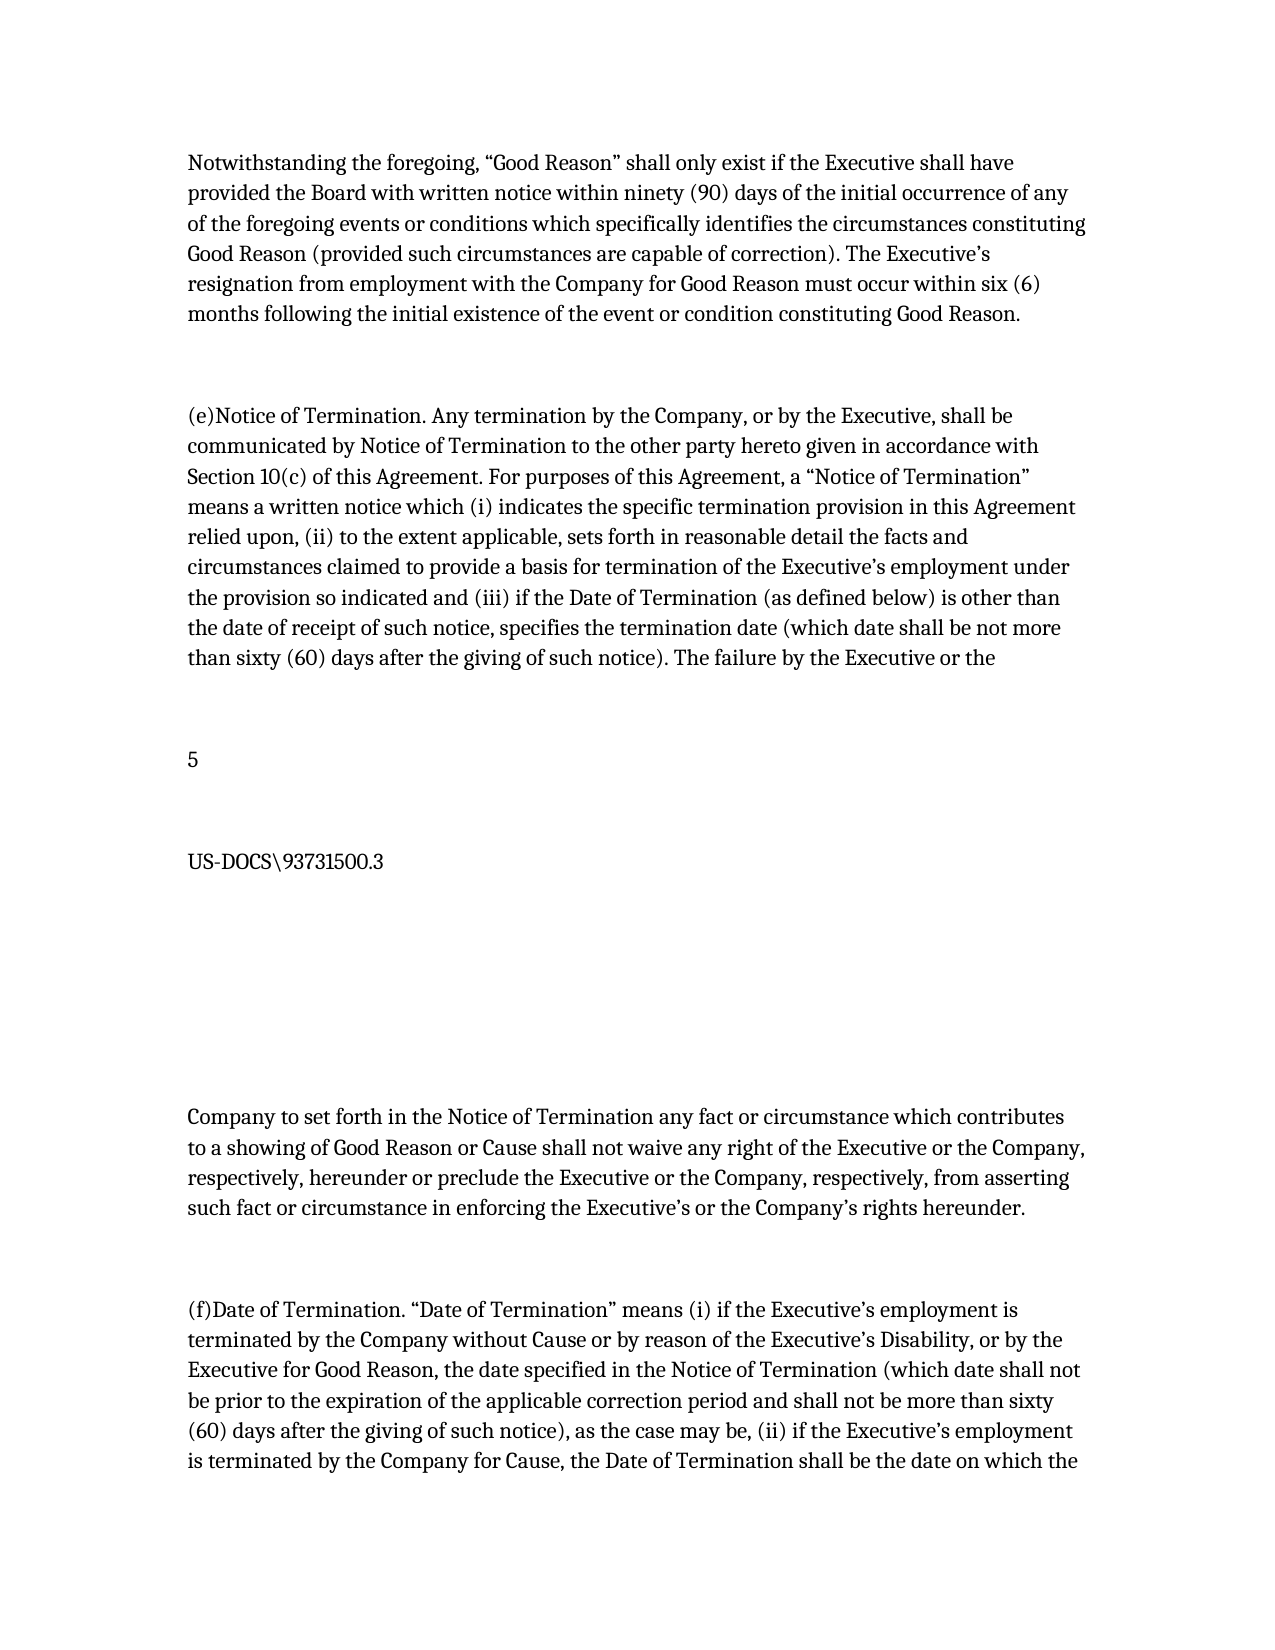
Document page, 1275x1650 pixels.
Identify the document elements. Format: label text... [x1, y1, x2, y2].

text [187, 1297, 1087, 1474]
text 5 [187, 747, 1087, 773]
text US-DOCS\93731500.3 [187, 849, 1087, 875]
text (e)Notice of Termination. Any termination by the Company, or by the Executive, shall be communicated by Notice of Termination to the other party hereto given in accordance with Section 10(c) of this Agreement. For purposes of this Agreement, a “Notice of Termination” means a written notice which (i) indicates the specific termination provision in this Agreement relied upon, (ii) to the extent applicable, sets forth in reasonable detail the facts and circumstances claimed to provide a basis for termination of the Executive’s employment under the provision so indicated and (iii) if the Date of Termination (as defined below) is other than the date of receipt of such notice, specifies the termination date (which date shall be not more than sixty (60) days after the giving of such notice). The failure by the Executive or the [187, 403, 1087, 671]
text Company to set forth in the Notice of Termination any fact or circumstance which contributes to a showing of Good Reason or Cause shall not waive any right of the Executive or the Company, respectively, hereunder or preclude the Executive or the Company, respectively, from asserting such fact or circumstance in enforcing the Executive’s or the Company’s rights hereunder. [187, 1104, 1087, 1221]
text Notwithstanding the foregoing, “Good Reason” shall only exist if the Executive shall have provided the Board with written notice within ninety (90) days of the initial occurrence of any of the foregoing events or conditions which specifically identifies the circumstances constituting Good Reason (provided such circumstances are capable of correction). The Executive’s resignation from employment with the Company for Good Reason must occur within six (6) months following the initial existence of the event or condition constituting Good Reason. [187, 150, 1087, 327]
